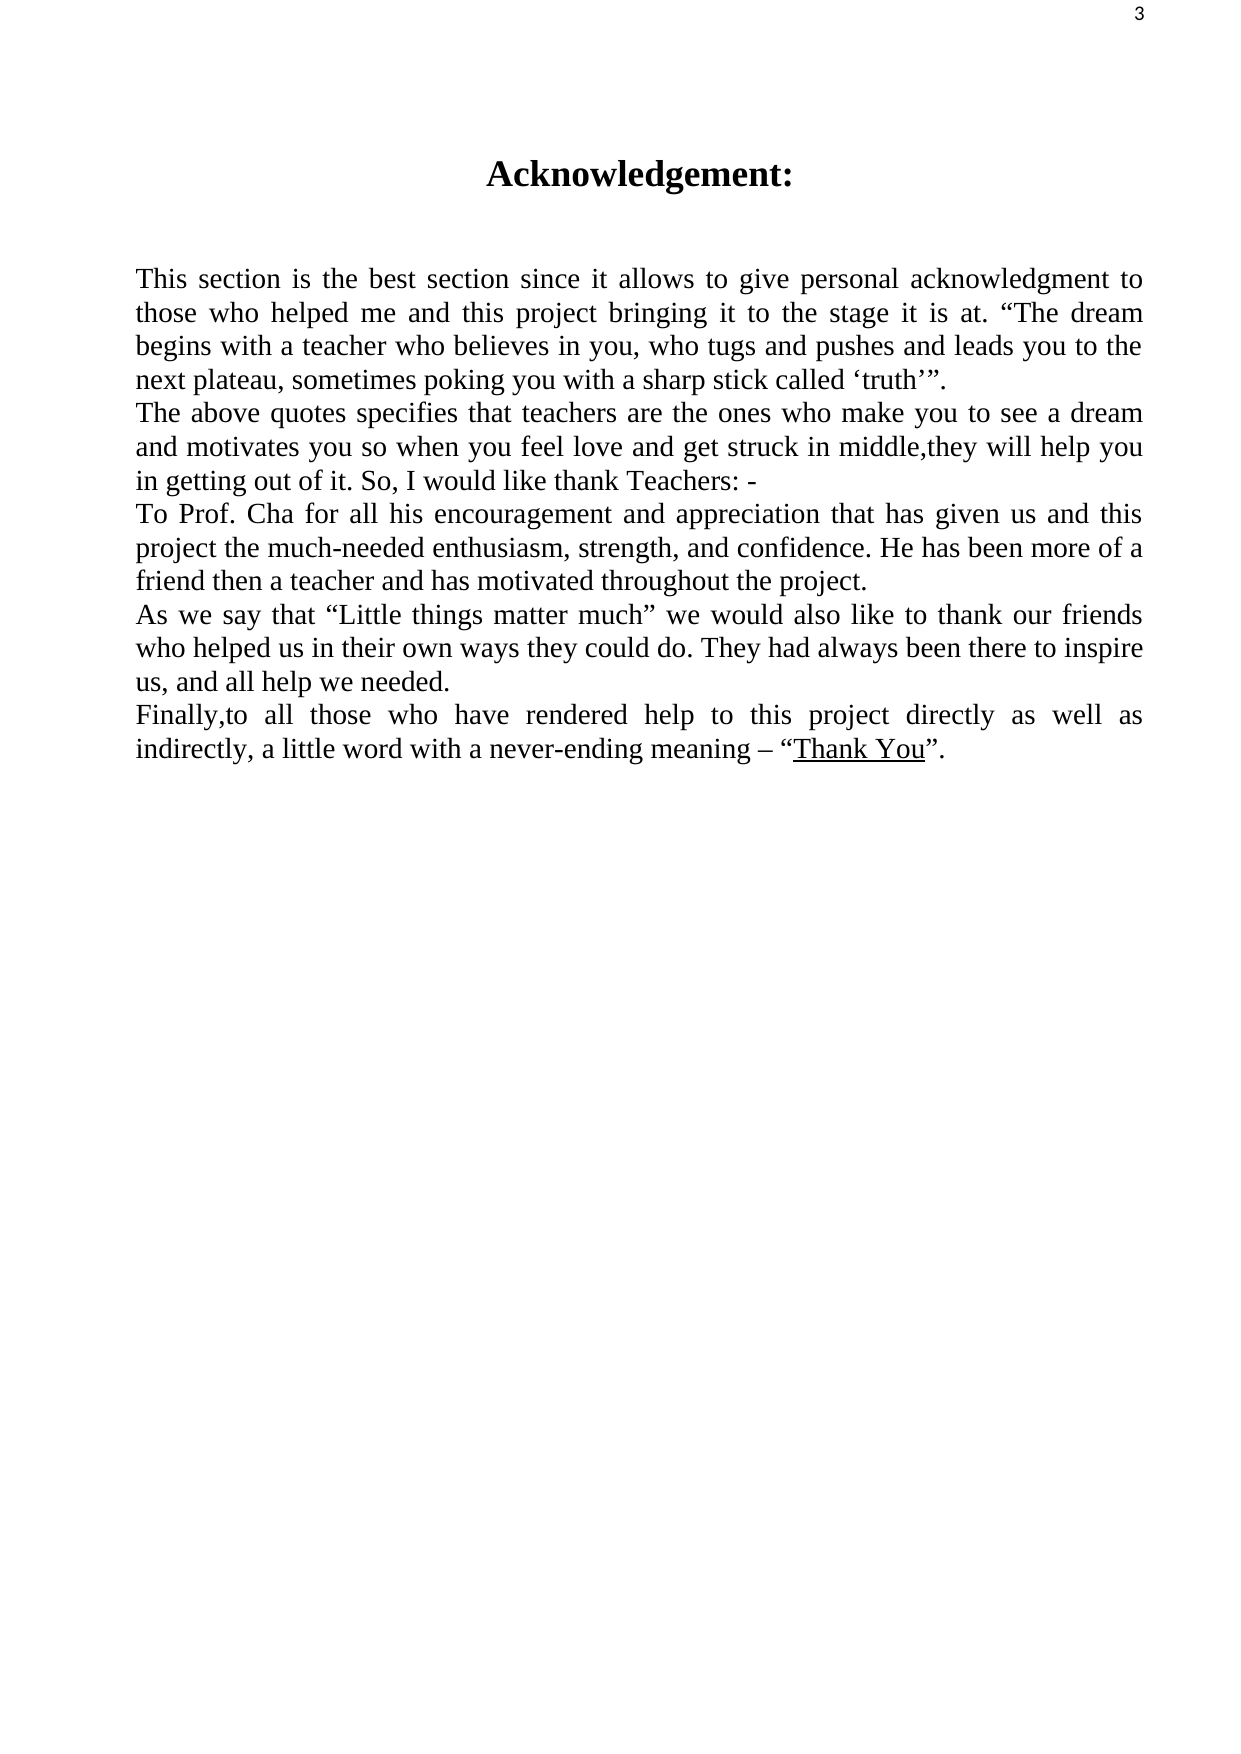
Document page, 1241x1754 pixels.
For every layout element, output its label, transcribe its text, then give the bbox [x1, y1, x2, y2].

text As we say that “Little things matter much” we would also like to thank our friends who helped us in their own ways they could do. They had always been there to inspire us, and all help we needed. [135, 597, 1144, 697]
text The above quotes specifies that teachers are the ones who make you to see a dream and motivates you so when you feel love and get struck in middle,they will help you in getting out of it. So, I would like thank Teachers: - [135, 396, 1144, 496]
text Finally,to all those who have rendered help to this project directly as well as indirectly, a little word with a never-ending meaning – “Thank You”. [135, 697, 1144, 764]
text Acknowledgement: [135, 151, 1144, 194]
text To Prof. Cha for all his encouragement and appreciation that has given us and this project the much-needed enthusiasm, strength, and confidence. He has been more of a friend then a teacher and has motivated throughout the project. [135, 496, 1144, 597]
text This section is the best section since it allows to give personal acknowledgment to those who helped me and this project bringing it to the stage it is at. “The dream begins with a teacher who believes in you, who tugs and pushes and leads you to the next plateau, sometimes poking you with a sharp stick called ‘truth’”. [135, 261, 1144, 396]
